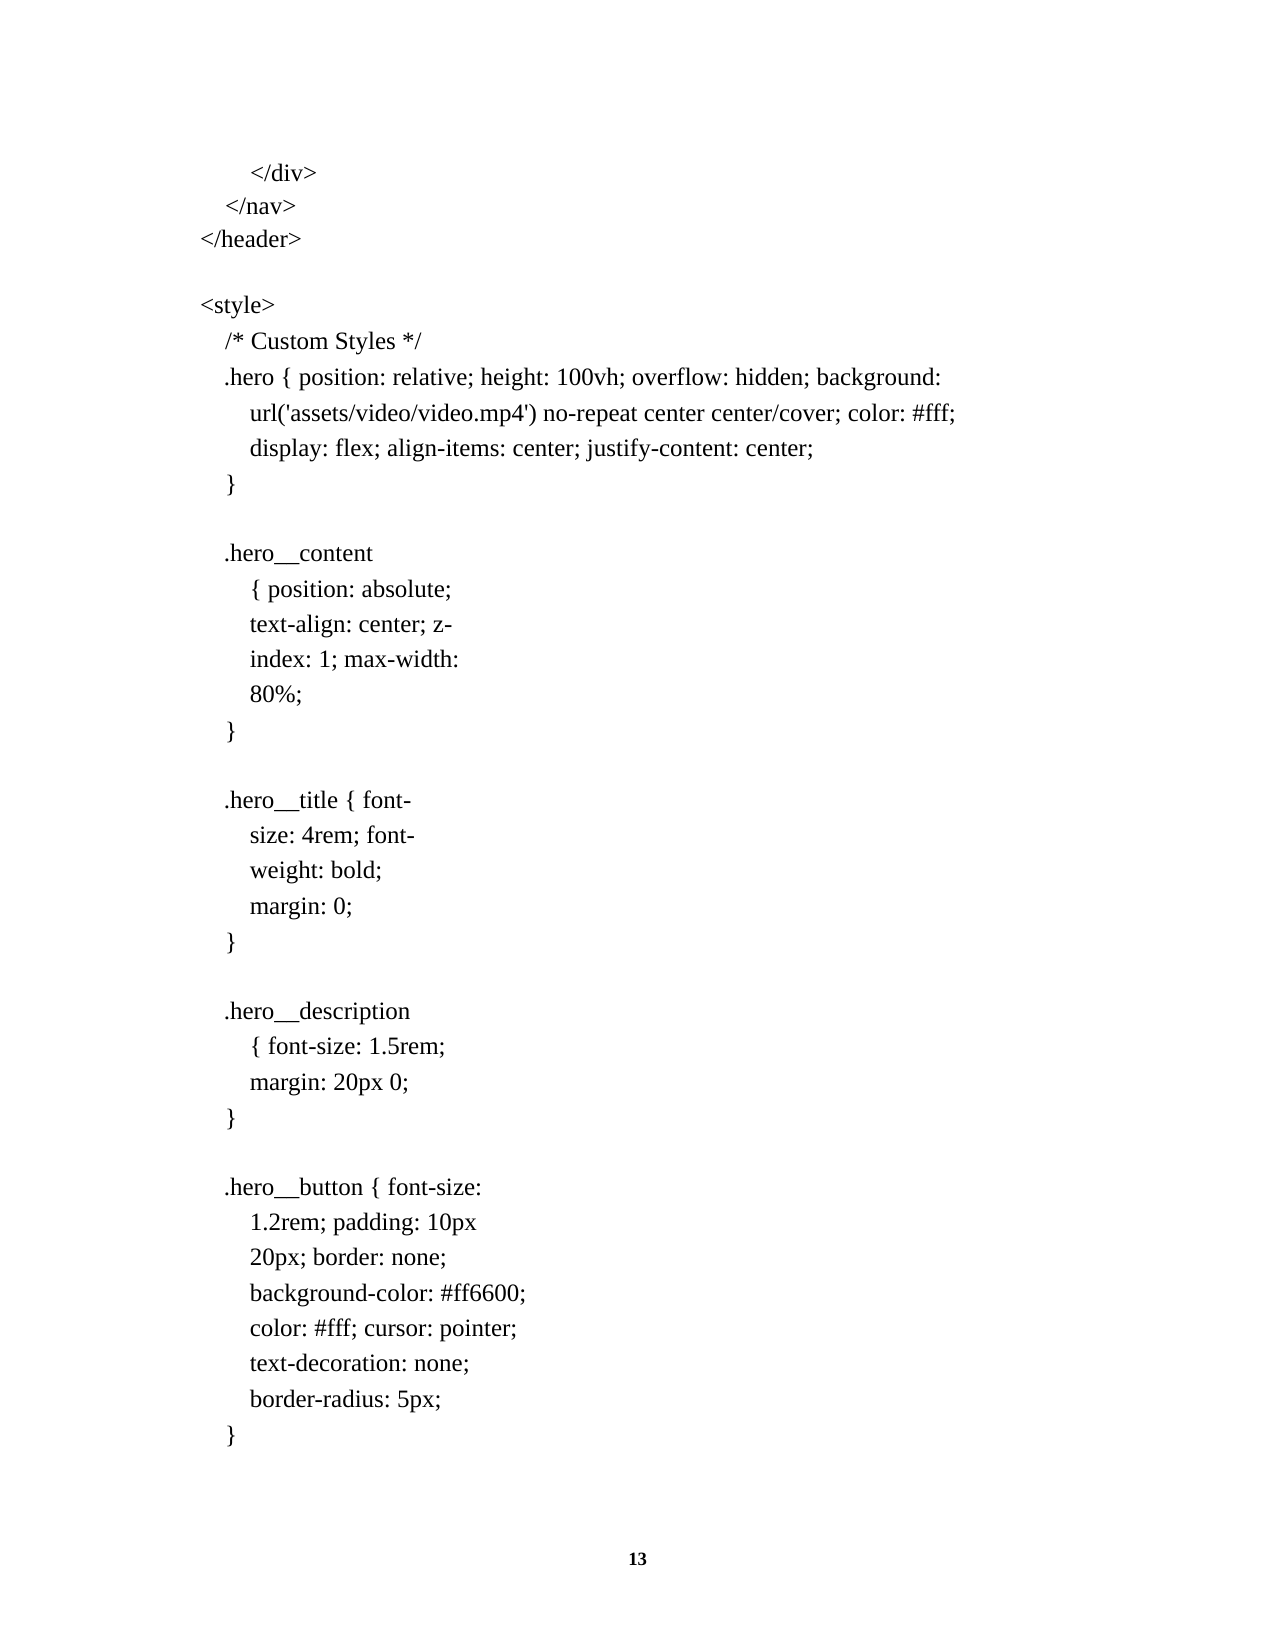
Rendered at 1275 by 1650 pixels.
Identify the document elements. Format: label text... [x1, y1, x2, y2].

text } [225, 1103, 1125, 1131]
text </header> [200, 224, 1125, 253]
text } [225, 927, 1125, 956]
text .hero__button { font-size: 1.2rem; padding: 10px 20px; border: none; background-color: #ff6600; color: #fff; cursor: pointer; text-decoration: none; border-radius: 5px; [223, 1172, 527, 1412]
text /* Custom Styles */ [225, 326, 1125, 355]
text .hero__title { font-size: 4rem; font-weight: bold; margin: 0; [223, 785, 452, 919]
text .hero { position: relative; height: 100vh; overflow: hidden; background: url('assets/video/video.mp4') no-repeat center center/cover; color: #fff; display: flex; align-items: center; justify-content: center; [223, 362, 973, 462]
text } [225, 716, 1125, 744]
text .hero__content { position: absolute; text-align: center; z-index: 1; max-width: 80%; [223, 538, 473, 708]
text } [225, 1420, 1125, 1448]
text </div> [250, 158, 1125, 187]
text </nav> [225, 191, 1125, 220]
text .hero__description { font-size: 1.5rem; margin: 20px 0; [223, 996, 473, 1095]
text <style> [200, 290, 1125, 319]
text } [225, 469, 1125, 498]
